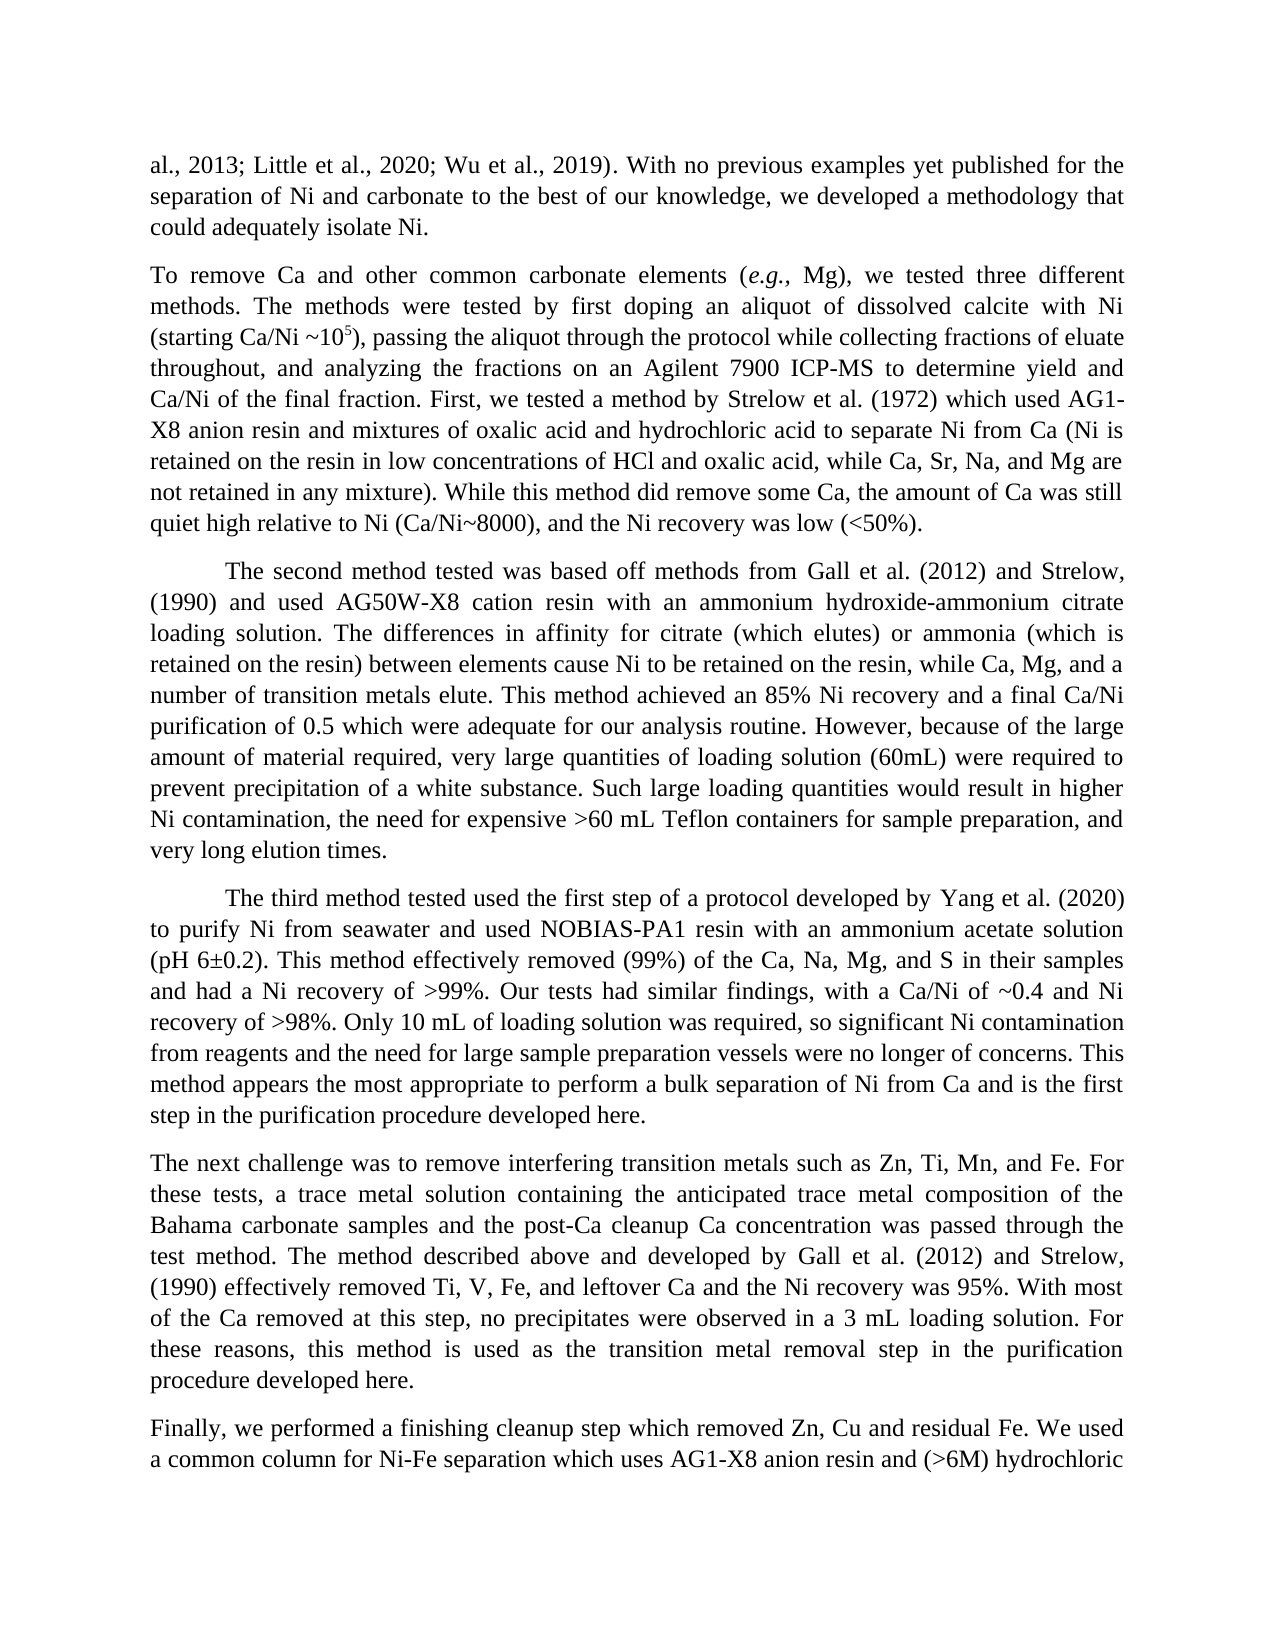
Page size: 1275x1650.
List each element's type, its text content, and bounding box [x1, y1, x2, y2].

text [150, 1413, 1125, 1473]
text To remove Ca and other common carbonate elements (e.g., Mg), we tested three different methods. The methods were tested by first doping an aliquot of dissolved calcite with Ni (starting Ca/Ni ~105), passing the aliquot through the protocol while collecting fractions of eluate throughout, and analyzing the fractions on an Agilent 7900 ICP-MS to determine yield and Ca/Ni of the final fraction. First, we tested a method by Strelow et al. (1972) which used AG1-X8 anion resin and mixtures of oxalic acid and hydrochloric acid to separate Ni from Ca (Ni is retained on the resin in low concentrations of HCl and oxalic acid, while Ca, Sr, Na, and Mg are not retained in any mixture). While this method did remove some Ca, the amount of Ca was still quiet high relative to Ni (Ca/Ni~8000), and the Ni recovery was low (<50%). [150, 260, 1125, 537]
text The next challenge was to remove interfering transition metals such as Zn, Ti, Mn, and Fe. For these tests, a trace metal solution containing the anticipated trace metal composition of the Bahama carbonate samples and the post-Ca cleanup Ca concentration was passed through the test method. The method described above and developed by Gall et al. (2012) and Strelow, (1990) effectively removed Ti, V, Fe, and leftover Ca and the Ni recovery was 95%. With most of the Ca removed at this step, no precipitates were observed in a 3 mL loading solution. For these reasons, this method is used as the transition metal removal step in the purification procedure developed here. [150, 1148, 1125, 1394]
text The third method tested used the first step of a protocol developed by Yang et al. (2020) to purify Ni from seawater and used NOBIAS-PA1 resin with an ammonium acetate solution (pH 6±0.2). This method effectively removed (99%) of the Ca, Na, Mg, and S in their samples and had a Ni recovery of >99%. Our tests had similar findings, with a Ca/Ni of ~0.4 and Ni recovery of >98%. Only 10 mL of loading solution was required, so significant Ni contamination from reagents and the need for large sample preparation vessels were no longer of concerns. This method appears the most appropriate to perform a bulk separation of Ni from Ca and is the first step in the purification procedure developed here. [150, 883, 1125, 1129]
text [150, 150, 1125, 241]
text The second method tested was based off methods from Gall et al. (2012) and Strelow, (1990) and used AG50W-X8 cation resin with an ammonium hydroxide-ammonium citrate loading solution. The differences in affinity for citrate (which elutes) or ammonia (which is retained on the resin) between elements cause Ni to be retained on the resin, while Ca, Mg, and a number of transition metals elute. This method achieved an 85% Ni recovery and a final Ca/Ni purification of 0.5 which were adequate for our analysis routine. However, because of the large amount of material required, very large quantities of loading solution (60mL) were required to prevent precipitation of a white substance. Such large loading quantities would result in higher Ni contamination, the need for expensive >60 mL Teflon containers for sample preparation, and very long elution times. [150, 556, 1125, 864]
